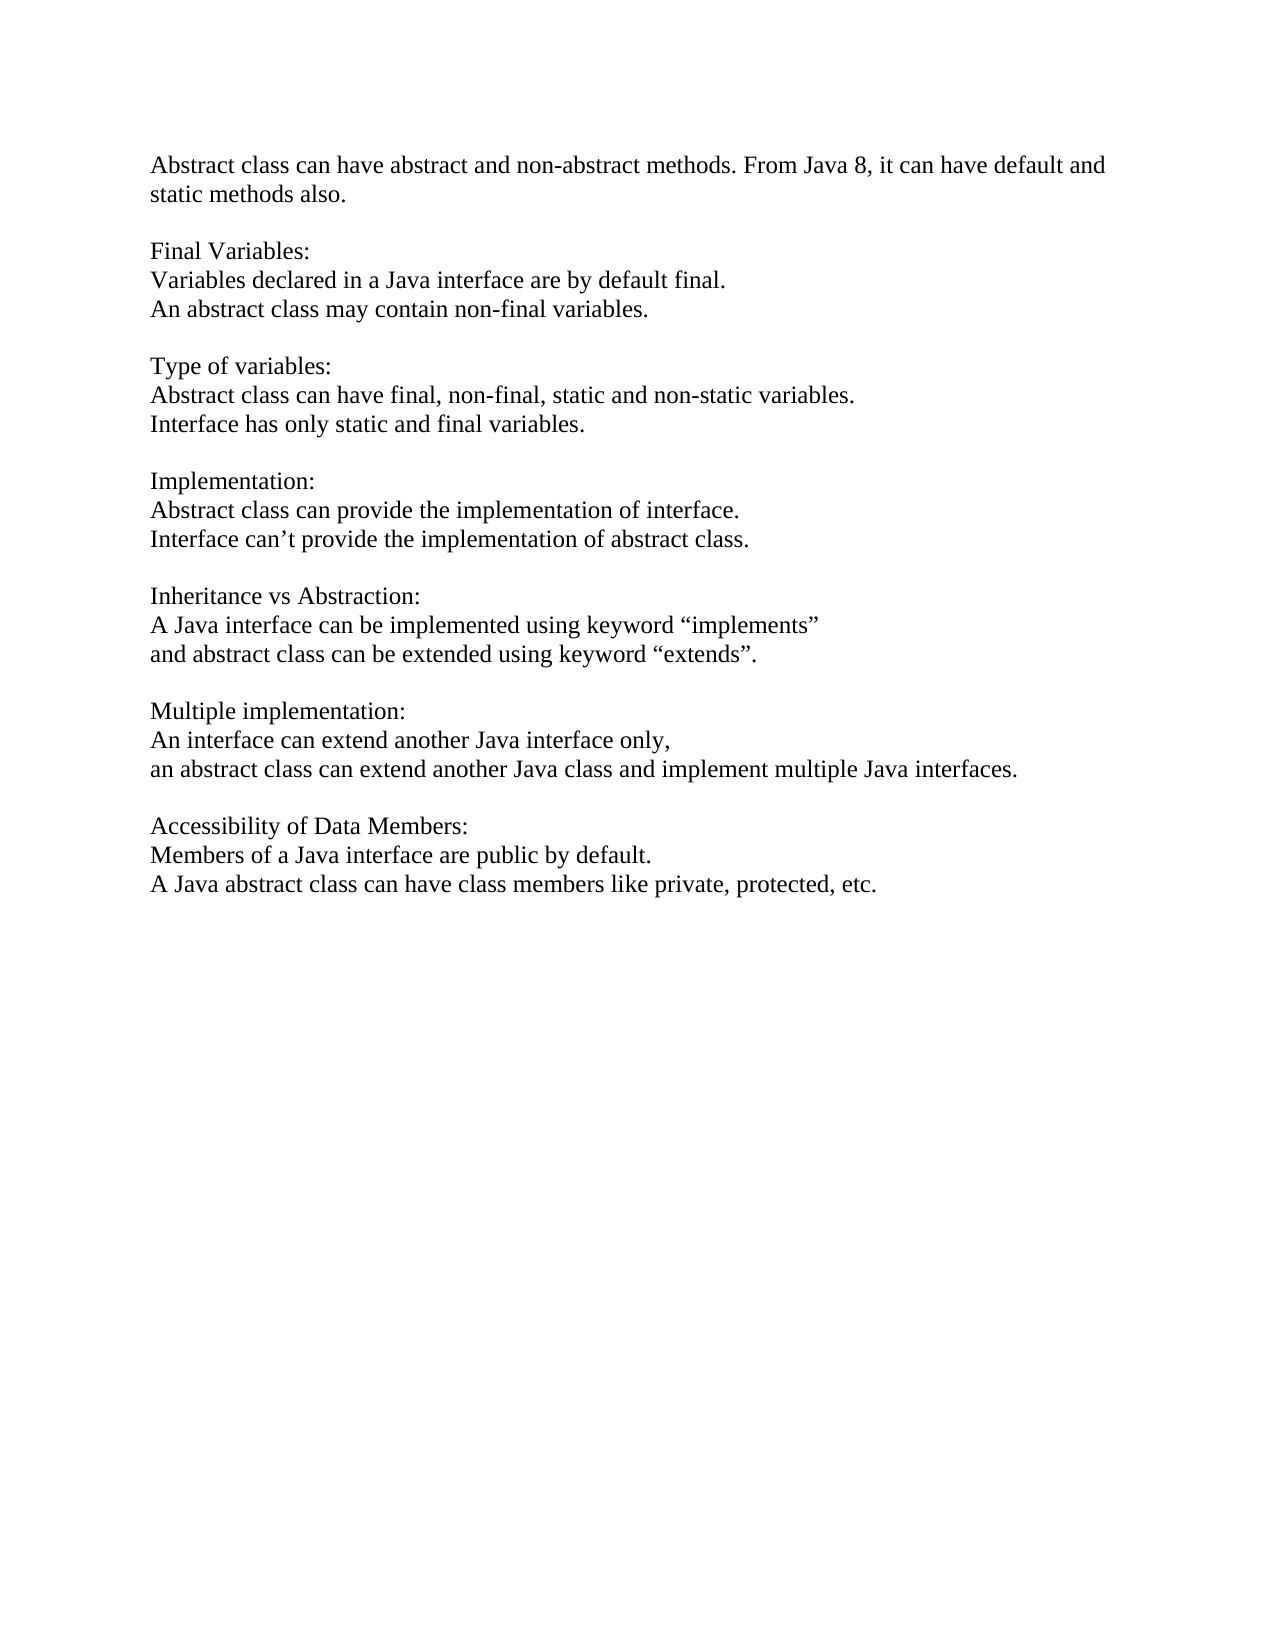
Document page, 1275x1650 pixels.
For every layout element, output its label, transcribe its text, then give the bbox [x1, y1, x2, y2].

text Interface has only static and final variables. [150, 409, 1125, 437]
text Members of a Java interface are public by default. [150, 840, 1125, 869]
text A Java interface can be implemented using keyword “implements” [150, 610, 1125, 639]
text an abstract class can extend another Java class and implement multiple Java interfaces. [150, 754, 1125, 782]
text Abstract class can have final, non-final, static and non-static variables. [150, 380, 1125, 409]
text Multiple implementation: [150, 696, 1125, 725]
text Type of variables: [150, 351, 1125, 380]
text Inheritance vs Abstraction: [150, 581, 1125, 610]
text Variables declared in a Java interface are by default final. [150, 265, 1125, 294]
text and abstract class can be extended using keyword “extends”. [150, 639, 1125, 667]
text Abstract class can have abstract and non-abstract methods. From Java 8, it can have default and static methods also. [150, 150, 1125, 207]
text Abstract class can provide the implementation of interface. [150, 495, 1125, 524]
text Implementation: [150, 466, 1125, 495]
text Accessibility of Data Members: [150, 811, 1125, 840]
text A Java abstract class can have class members like private, protected, etc. [150, 869, 1125, 897]
text An abstract class may contain non-final variables. [150, 294, 1125, 322]
text An interface can extend another Java interface only, [150, 725, 1125, 754]
text Interface can’t provide the implementation of abstract class. [150, 524, 1125, 552]
text Final Variables: [150, 236, 1125, 265]
